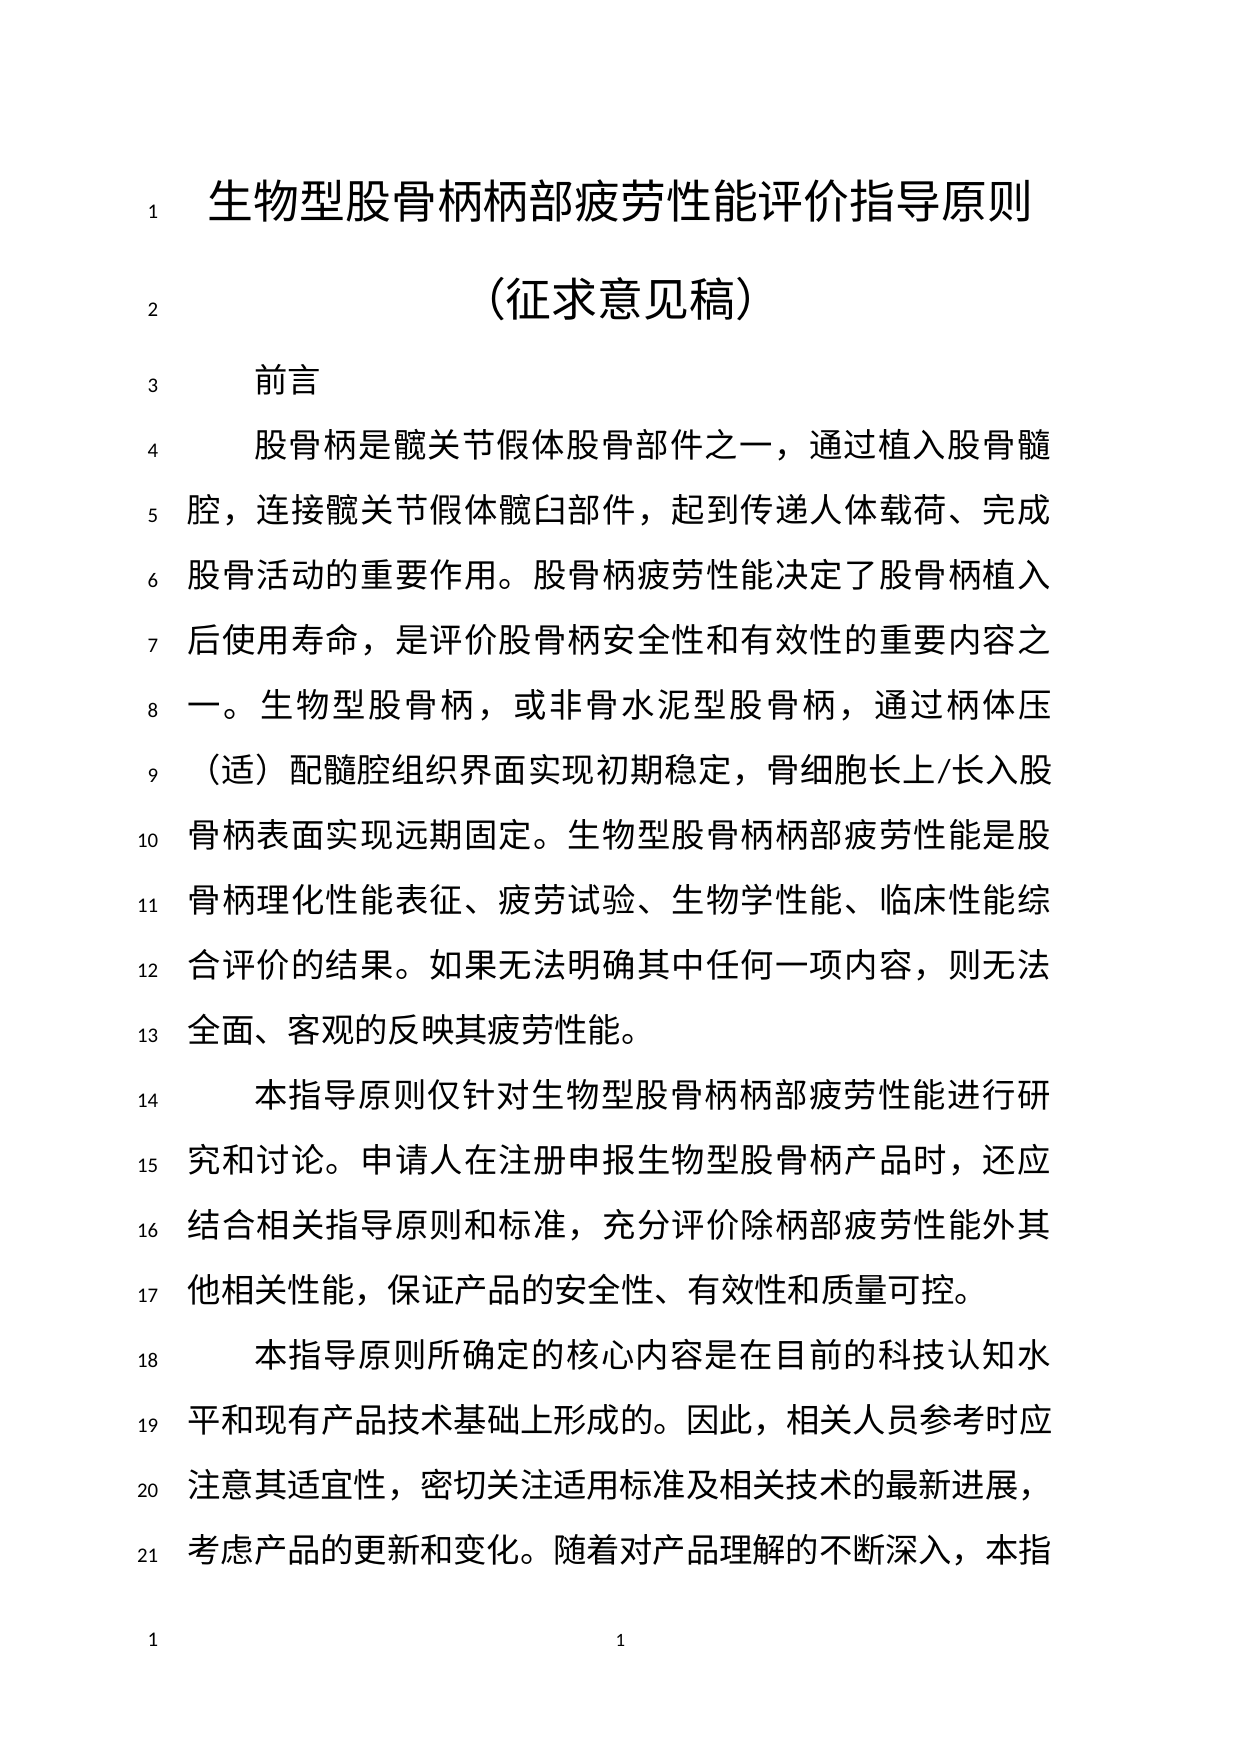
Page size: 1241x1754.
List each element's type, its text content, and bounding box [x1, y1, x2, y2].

text 本指导原则仅针对生物型股骨柄柄部疲劳性能进行研究和讨论。申请人在注册申报生物型股骨柄产品时，还应结合相关指导原则和标准，充分评价除柄部疲劳性能外其他相关性能，保证产品的安全性、有效性和质量可控。 [187, 1060, 1053, 1320]
text 股骨柄是髋关节假体股骨部件之一，通过植入股骨髓腔，连接髋关节假体髋臼部件，起到传递人体载荷、完成股骨活动的重要作用。股骨柄疲劳性能决定了股骨柄植入后使用寿命，是评价股骨柄安全性和有效性的重要内容之一。生物型股骨柄，或非骨水泥型股骨柄，通过柄体压（适）配髓腔组织界面实现初期稳定，骨细胞长上/长入股骨柄表面实现远期固定。生物型股骨柄柄部疲劳性能是股骨柄理化性能表征、疲劳试验、生物学性能、临床性能综合评价的结果。如果无法明确其中任何一项内容，则无法全面、客观的反映其疲劳性能。 [187, 410, 1053, 1060]
text 生物型股骨柄柄部疲劳性能评价指导原则 [187, 150, 1053, 247]
text 前言 [187, 345, 1053, 410]
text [187, 1320, 1053, 1580]
text （征求意见稿） [187, 247, 1053, 345]
